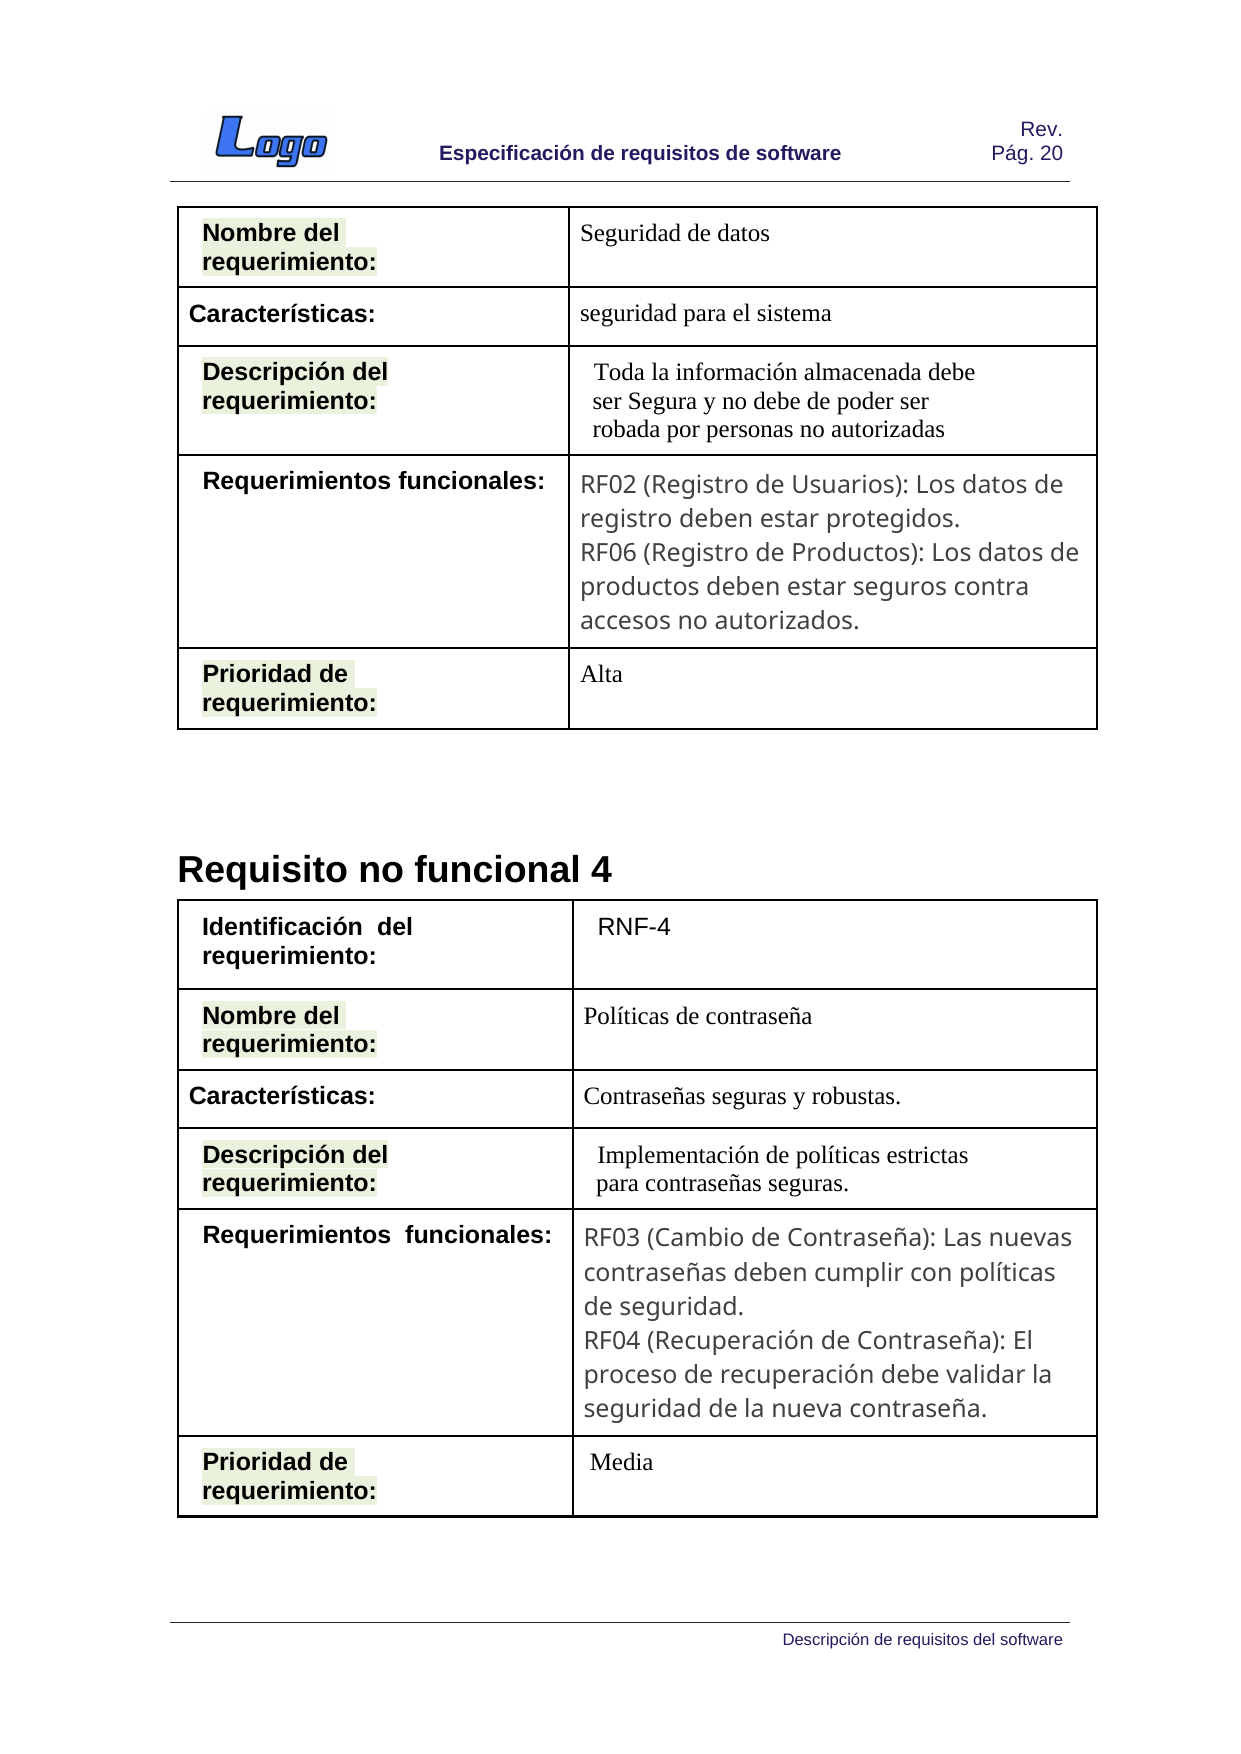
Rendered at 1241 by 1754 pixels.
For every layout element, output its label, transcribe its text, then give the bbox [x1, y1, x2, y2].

table_cell Contraseñas seguras y robustas. [574, 1071, 1096, 1127]
picture [205, 108, 337, 174]
subtitle Requisito no funcional 4 [177, 848, 1063, 891]
table_cell RF02 (Registro de Usuarios): Los datos de registro deben estar protegidos. RF06 (Registro de Productos): Los datos de productos deben estar seguros contra accesos no autorizados. [570, 456, 1096, 647]
table_cell Prioridad de requerimiento: [179, 1437, 572, 1515]
table_cell Implementación de políticas estrictas para contraseñas seguras. [574, 1129, 1096, 1208]
table_cell Características: [179, 1071, 572, 1127]
table_cell Media [574, 1437, 1096, 1515]
table_cell Nombre del requerimiento: [179, 208, 568, 286]
table_cell Requerimientos funcionales: [179, 1210, 572, 1435]
table_cell RF03 (Cambio de Contraseña): Las nuevas contraseñas deben cumplir con políticas de seguridad. RF04 (Recuperación de Contraseña): El proceso de recuperación debe validar la seguridad de la nueva contraseña. [574, 1210, 1096, 1435]
table_cell Requerimientos funcionales: [179, 456, 568, 647]
table_header RNF-4 [574, 901, 1096, 988]
table_cell Alta [570, 649, 1096, 727]
table_cell Características: [179, 288, 568, 344]
table_header Identificación del requerimiento: [179, 901, 572, 988]
table_cell Políticas de contraseña [574, 990, 1096, 1069]
table_cell Descripción del requerimiento: [179, 1129, 572, 1208]
table_cell Nombre del requerimiento: [179, 990, 572, 1069]
table_cell Seguridad de datos [570, 208, 1096, 286]
table_cell seguridad para el sistema [570, 288, 1096, 344]
table_cell Descripción del requerimiento: [179, 347, 568, 454]
table_cell Prioridad de requerimiento: [179, 649, 568, 727]
table_cell Toda la información almacenada debe ser Segura y no debe de poder ser robada por personas no autorizadas [570, 347, 1096, 454]
